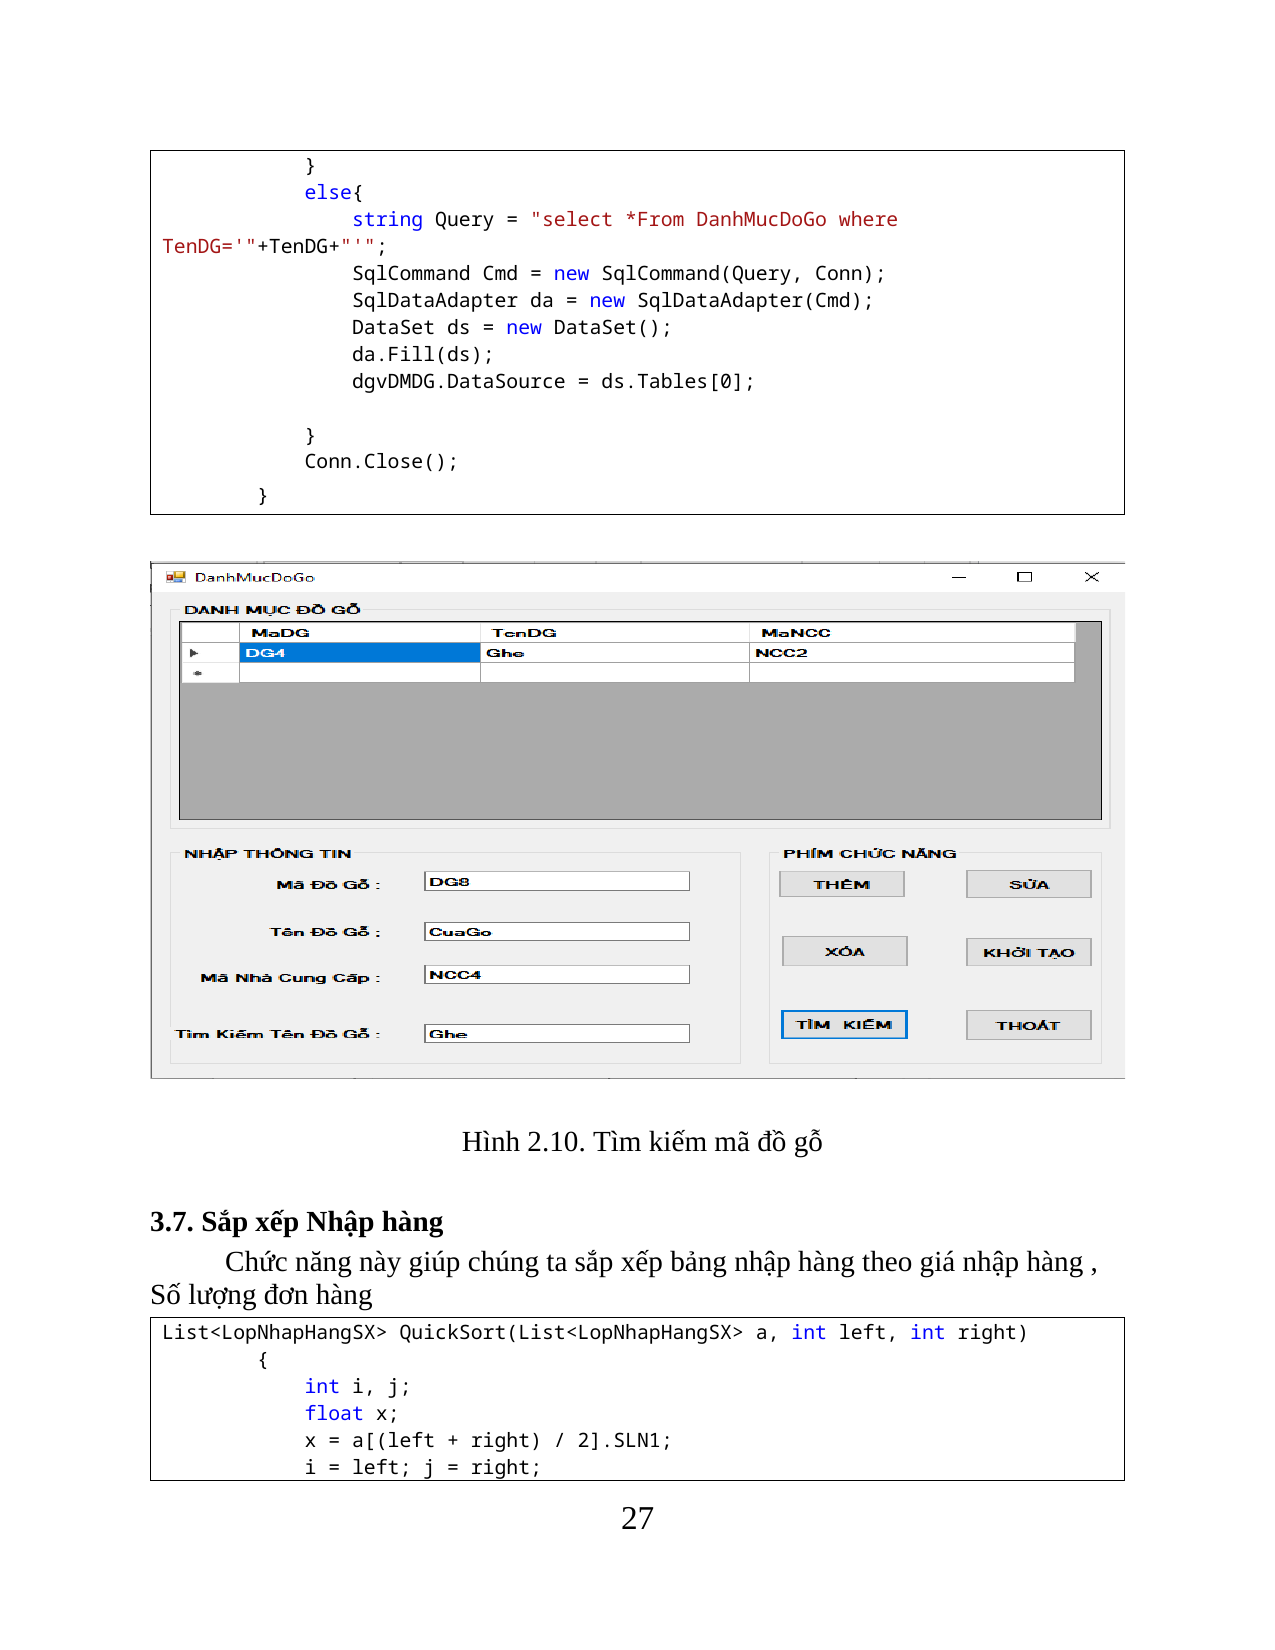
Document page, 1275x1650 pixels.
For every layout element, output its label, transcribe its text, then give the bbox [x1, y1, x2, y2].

text Hình 2.10. Tìm kiếm mã đồ gỗ [150, 1124, 1134, 1158]
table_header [151, 1318, 1124, 1480]
text Chức năng này giúp chúng ta sắp xếp bảng nhập hàng theo giá nhập hàng , Số lượng đơn hàng [150, 1244, 1134, 1311]
text 3.7. Sắp xếp Nhập hàng [150, 1204, 1134, 1238]
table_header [151, 151, 1124, 514]
picture [150, 561, 1125, 1079]
